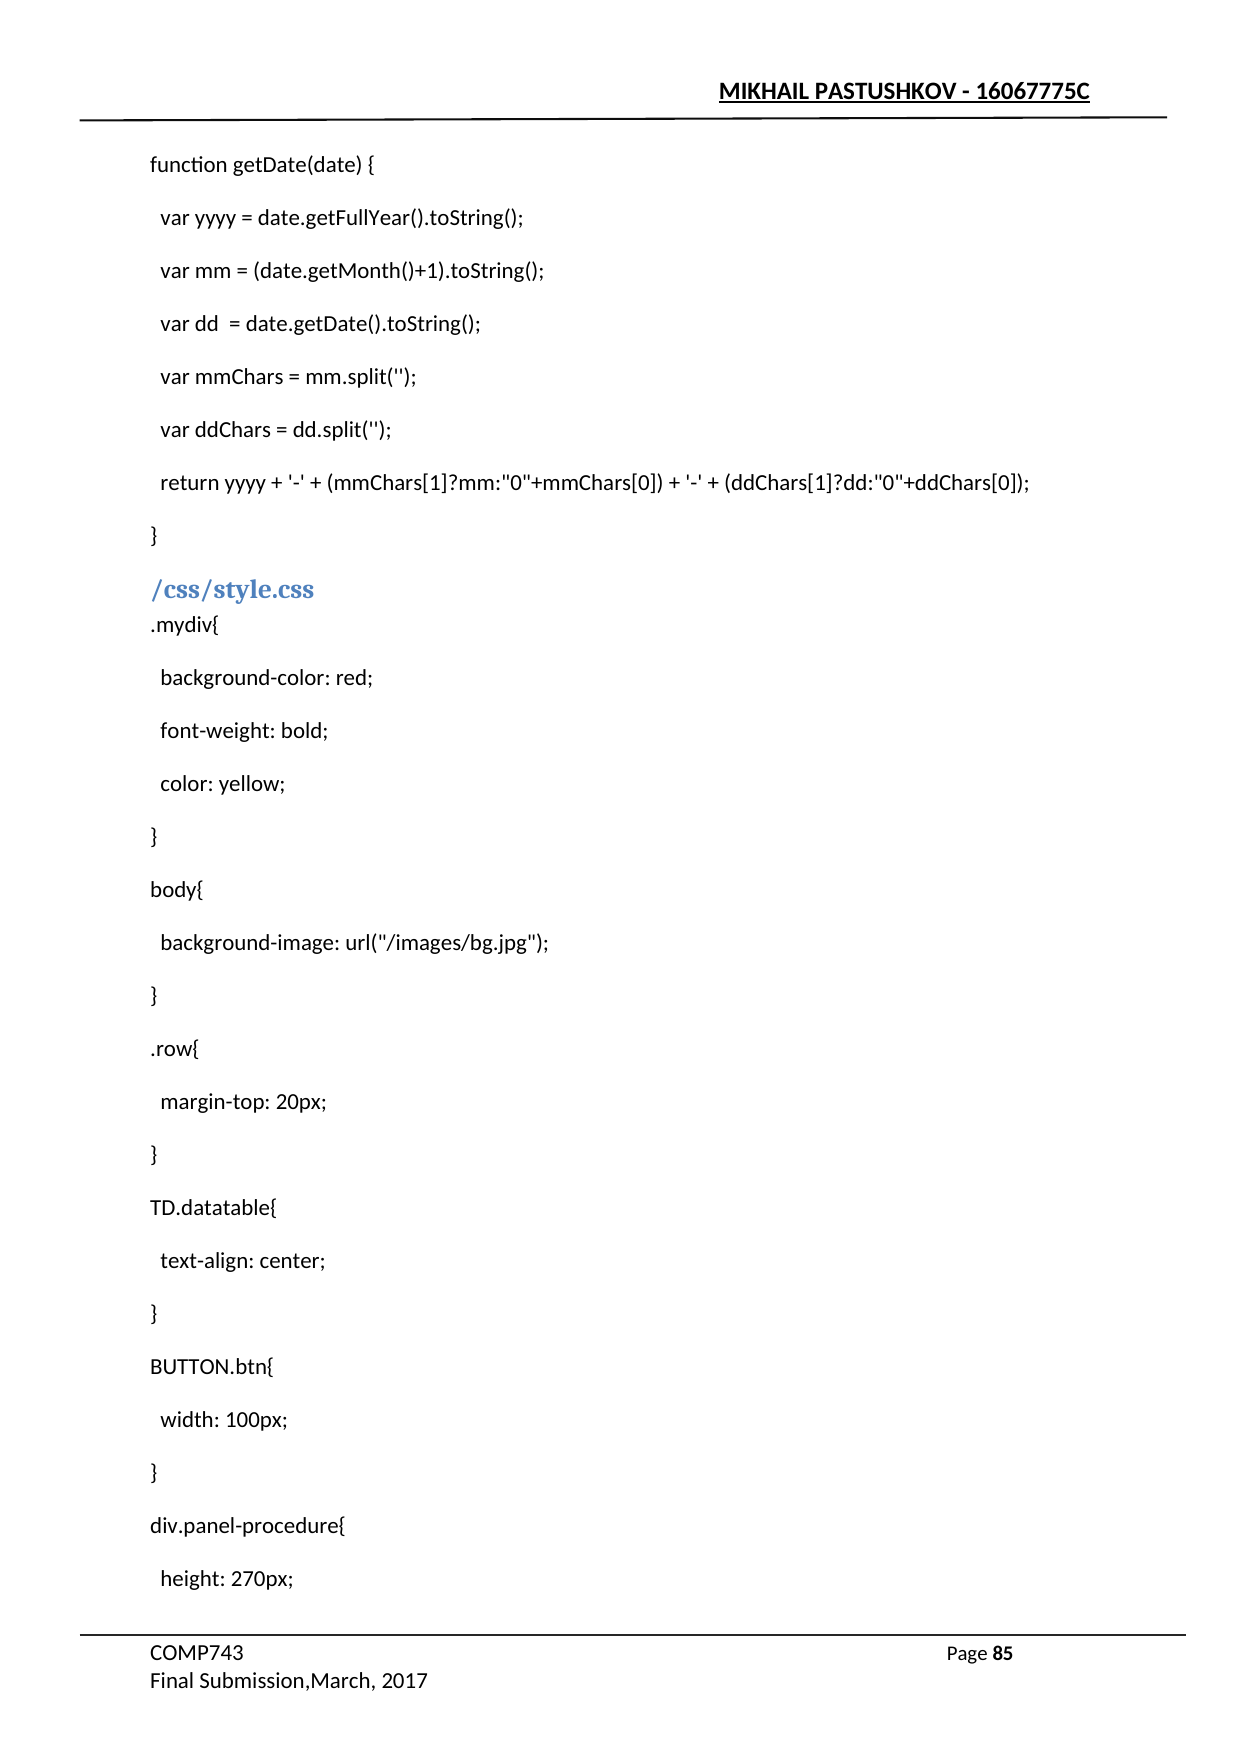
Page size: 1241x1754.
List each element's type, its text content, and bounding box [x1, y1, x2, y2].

text height: 270px; [150, 1564, 1090, 1592]
text } [150, 1140, 1090, 1168]
text .mydiv{ [150, 610, 1090, 638]
text } [150, 1299, 1090, 1327]
text var ddChars = dd.split(''); [150, 415, 1090, 443]
text var mmChars = mm.split(''); [150, 362, 1090, 390]
text div.panel-procedure{ [150, 1511, 1090, 1539]
text } [150, 1458, 1090, 1486]
text color: yellow; [150, 769, 1090, 797]
text var yyyy = date.getFullYear().toString(); [150, 203, 1090, 231]
text TD.datatable{ [150, 1193, 1090, 1221]
text background-image: url("/images/bg.jpg"); [150, 928, 1090, 956]
subtitle /css/style.css [150, 574, 1090, 605]
text margin-top: 20px; [150, 1087, 1090, 1115]
text var mm = (date.getMonth()+1).toString(); [150, 256, 1090, 284]
text return yyyy + '-' + (mmChars[1]?mm:"0"+mmChars[0]) + '-' + (ddChars[1]?dd:"0"+ddChars[0]); [150, 468, 1090, 496]
text .row{ [150, 1034, 1090, 1062]
text BUTTON.btn{ [150, 1352, 1090, 1380]
text var dd = date.getDate().toString(); [150, 309, 1090, 337]
text } [150, 981, 1090, 1009]
text font-weight: bold; [150, 716, 1090, 744]
text width: 100px; [150, 1405, 1090, 1433]
text } [150, 822, 1090, 850]
text body{ [150, 875, 1090, 903]
text background-color: red; [150, 663, 1090, 691]
text } [150, 521, 1090, 549]
text text-align: center; [150, 1246, 1090, 1274]
text function getDate(date) { [150, 150, 1090, 178]
